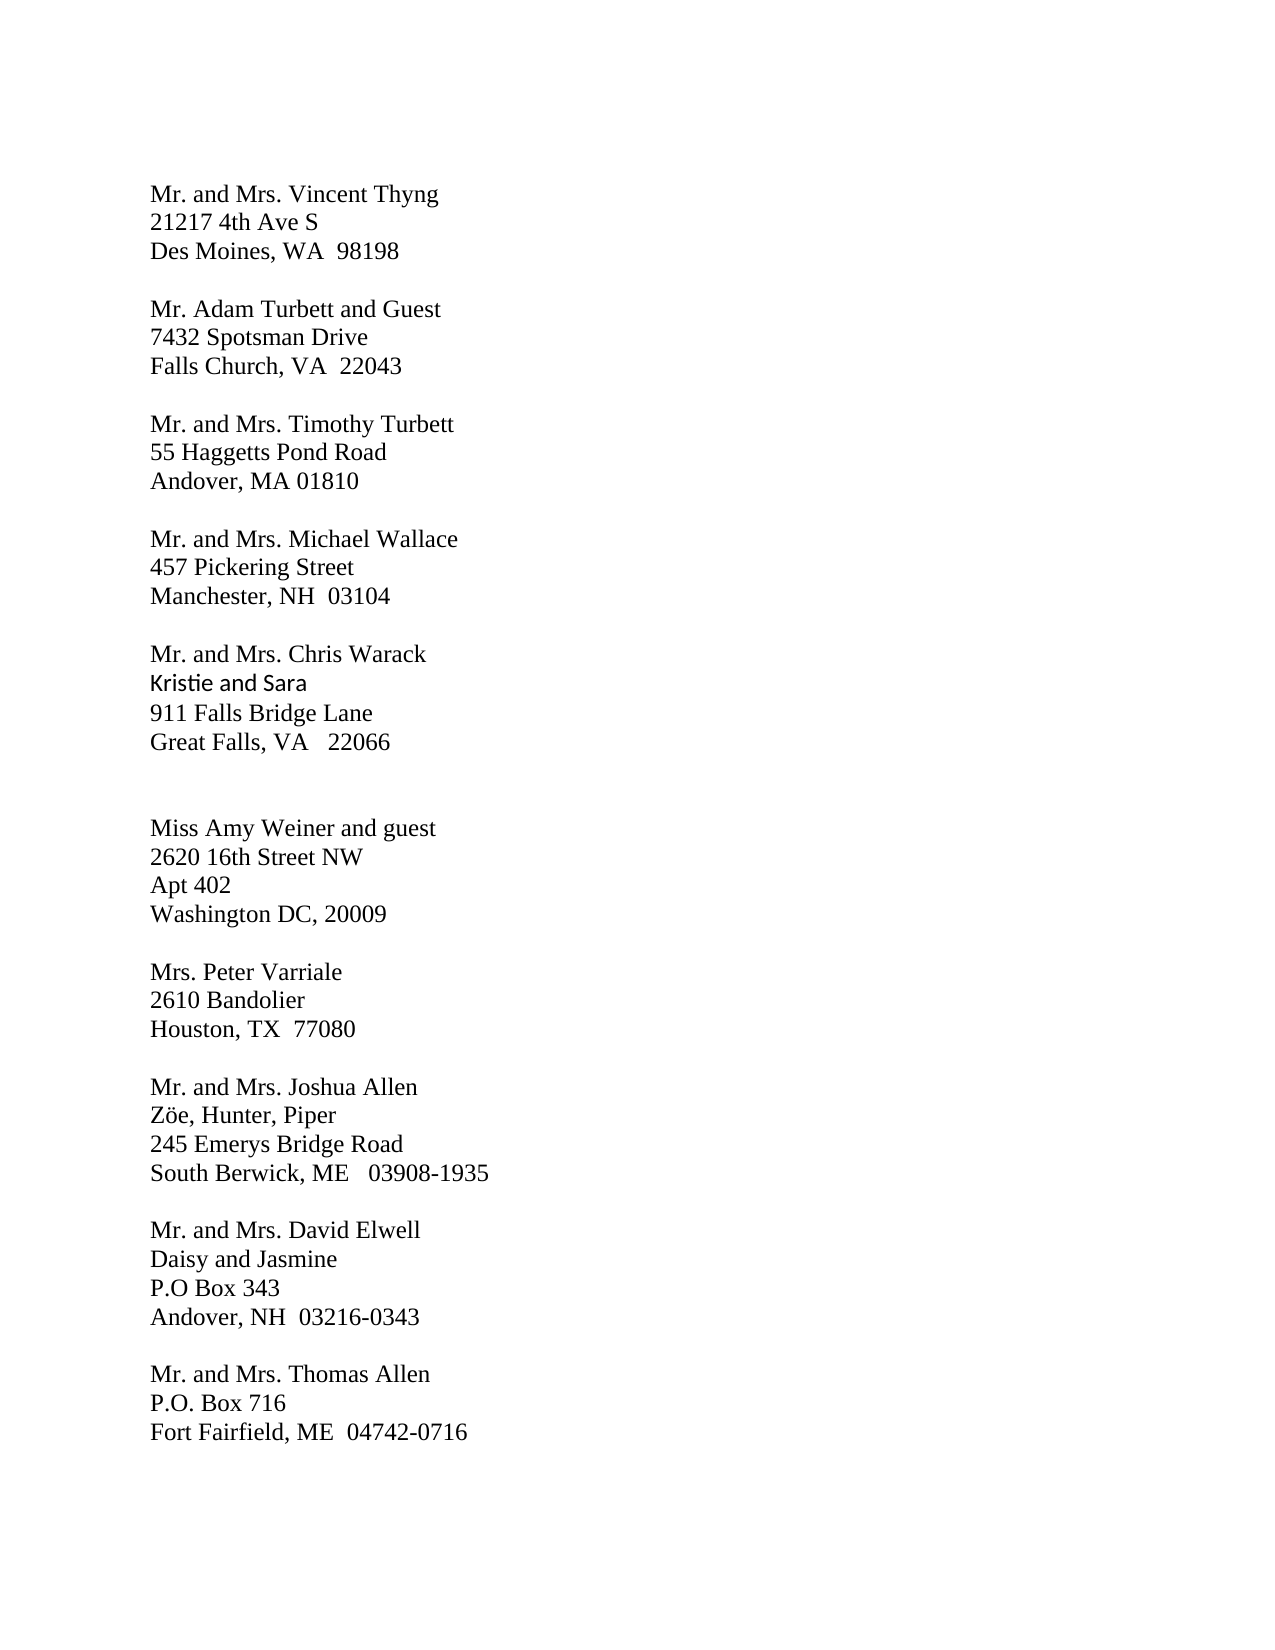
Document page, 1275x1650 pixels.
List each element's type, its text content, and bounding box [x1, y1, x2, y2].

text Manchester, NH 03104 [150, 581, 1125, 610]
text Mr. and Mrs. Vincent Thyng [150, 179, 1125, 207]
text Houston, TX 77080 [150, 1014, 1125, 1043]
text Des Moines, WA 98198 [150, 236, 1125, 265]
text 21217 4th Ave S [150, 207, 1125, 236]
text Mrs. Peter Varriale [150, 957, 1125, 986]
text 55 Haggetts Pond Road [150, 437, 1125, 466]
text Mr. and Mrs. Thomas Allen [150, 1359, 1125, 1388]
text P.O Box 343 [150, 1273, 1125, 1302]
text 457 Pickering Street [150, 552, 1125, 581]
text Kristie and Sara [150, 667, 1125, 698]
text Falls Church, VA 22043 [150, 351, 1125, 380]
text Great Falls, VA 22066 [150, 727, 1125, 756]
text 7432 Spotsman Drive [150, 322, 1125, 351]
text South Berwick, ME 03908-1935 [150, 1158, 1125, 1187]
text 245 Emerys Bridge Road [150, 1129, 1125, 1158]
text Mr. Adam Turbett and Guest [150, 294, 1125, 322]
text Apt 402 [150, 871, 1125, 899]
text Daisy and Jasmine [150, 1244, 1125, 1273]
text 2610 Bandolier [150, 986, 1125, 1014]
text Fort Fairfield, ME 04742-0716 [150, 1417, 1125, 1446]
text Mr. and Mrs. Joshua Allen [150, 1072, 1125, 1101]
text Zöe, Hunter, Piper [150, 1101, 1125, 1129]
text Mr. and Mrs. Timothy Turbett [150, 409, 1125, 437]
text Mr. and Mrs. Chris Warack [150, 639, 1125, 667]
text Mr. and Mrs. David Elwell [150, 1216, 1125, 1244]
text Mr. and Mrs. Michael Wallace [150, 524, 1125, 552]
text Andover, MA 01810 [150, 466, 1125, 495]
text P.O. Box 716 [150, 1388, 1125, 1417]
text Miss Amy Weiner and guest [150, 813, 1125, 842]
text Andover, NH 03216-0343 [150, 1302, 1125, 1331]
text Washington DC, 20009 [150, 899, 1125, 928]
text 911 Falls Bridge Lane [150, 698, 1125, 727]
text 2620 16th Street NW [150, 842, 1125, 871]
